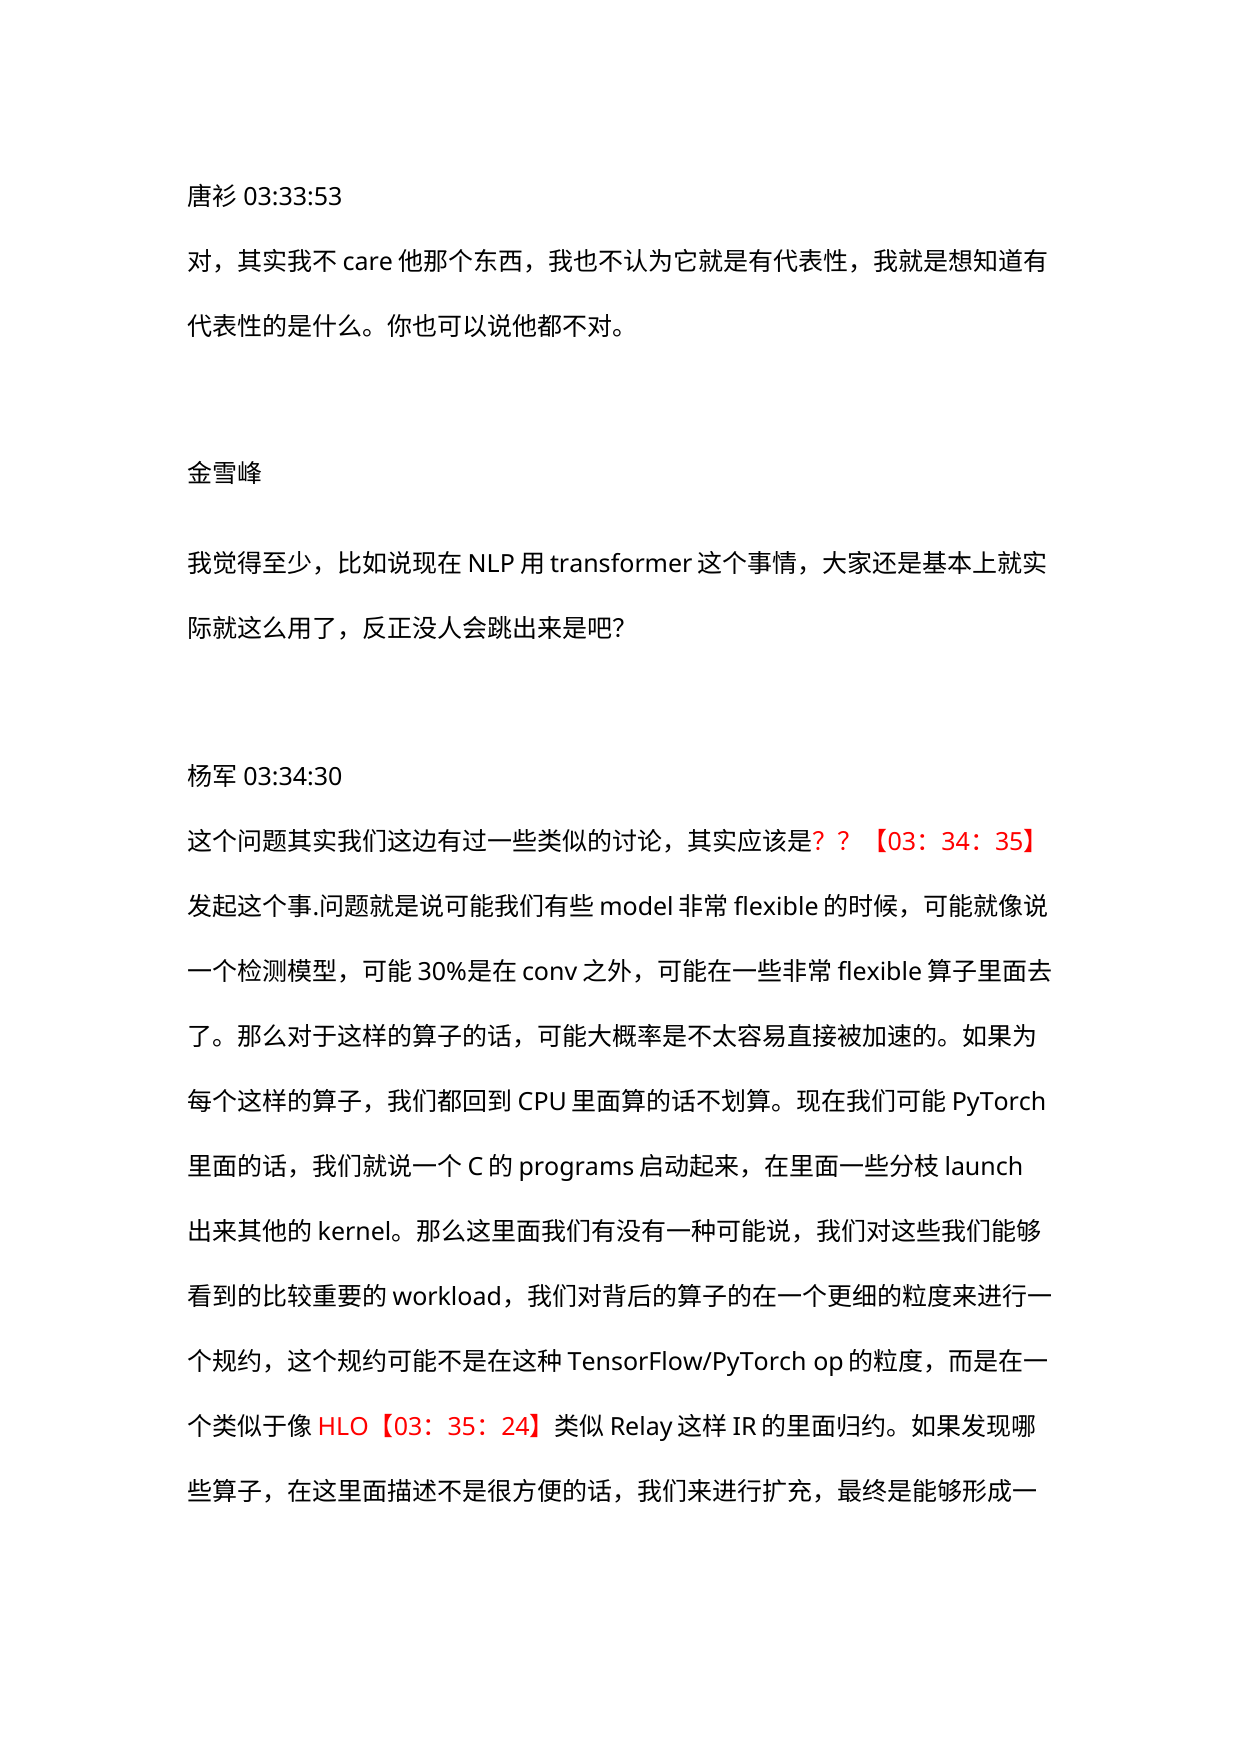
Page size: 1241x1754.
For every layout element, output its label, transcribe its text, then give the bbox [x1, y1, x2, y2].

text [187, 742, 1053, 1522]
text 我觉得至少，比如说现在NLP用transformer这个事情，大家还是基本上就实际就这么用了，反正没人会跳出来是吧？ [187, 529, 1053, 659]
text 唐衫 03:33:53 对，其实我不care他那个东西，我也不认为它就是有代表性，我就是想知道有代表性的是什么。你也可以说他都不对。 [187, 162, 1053, 357]
text 金雪峰 [187, 439, 1053, 504]
